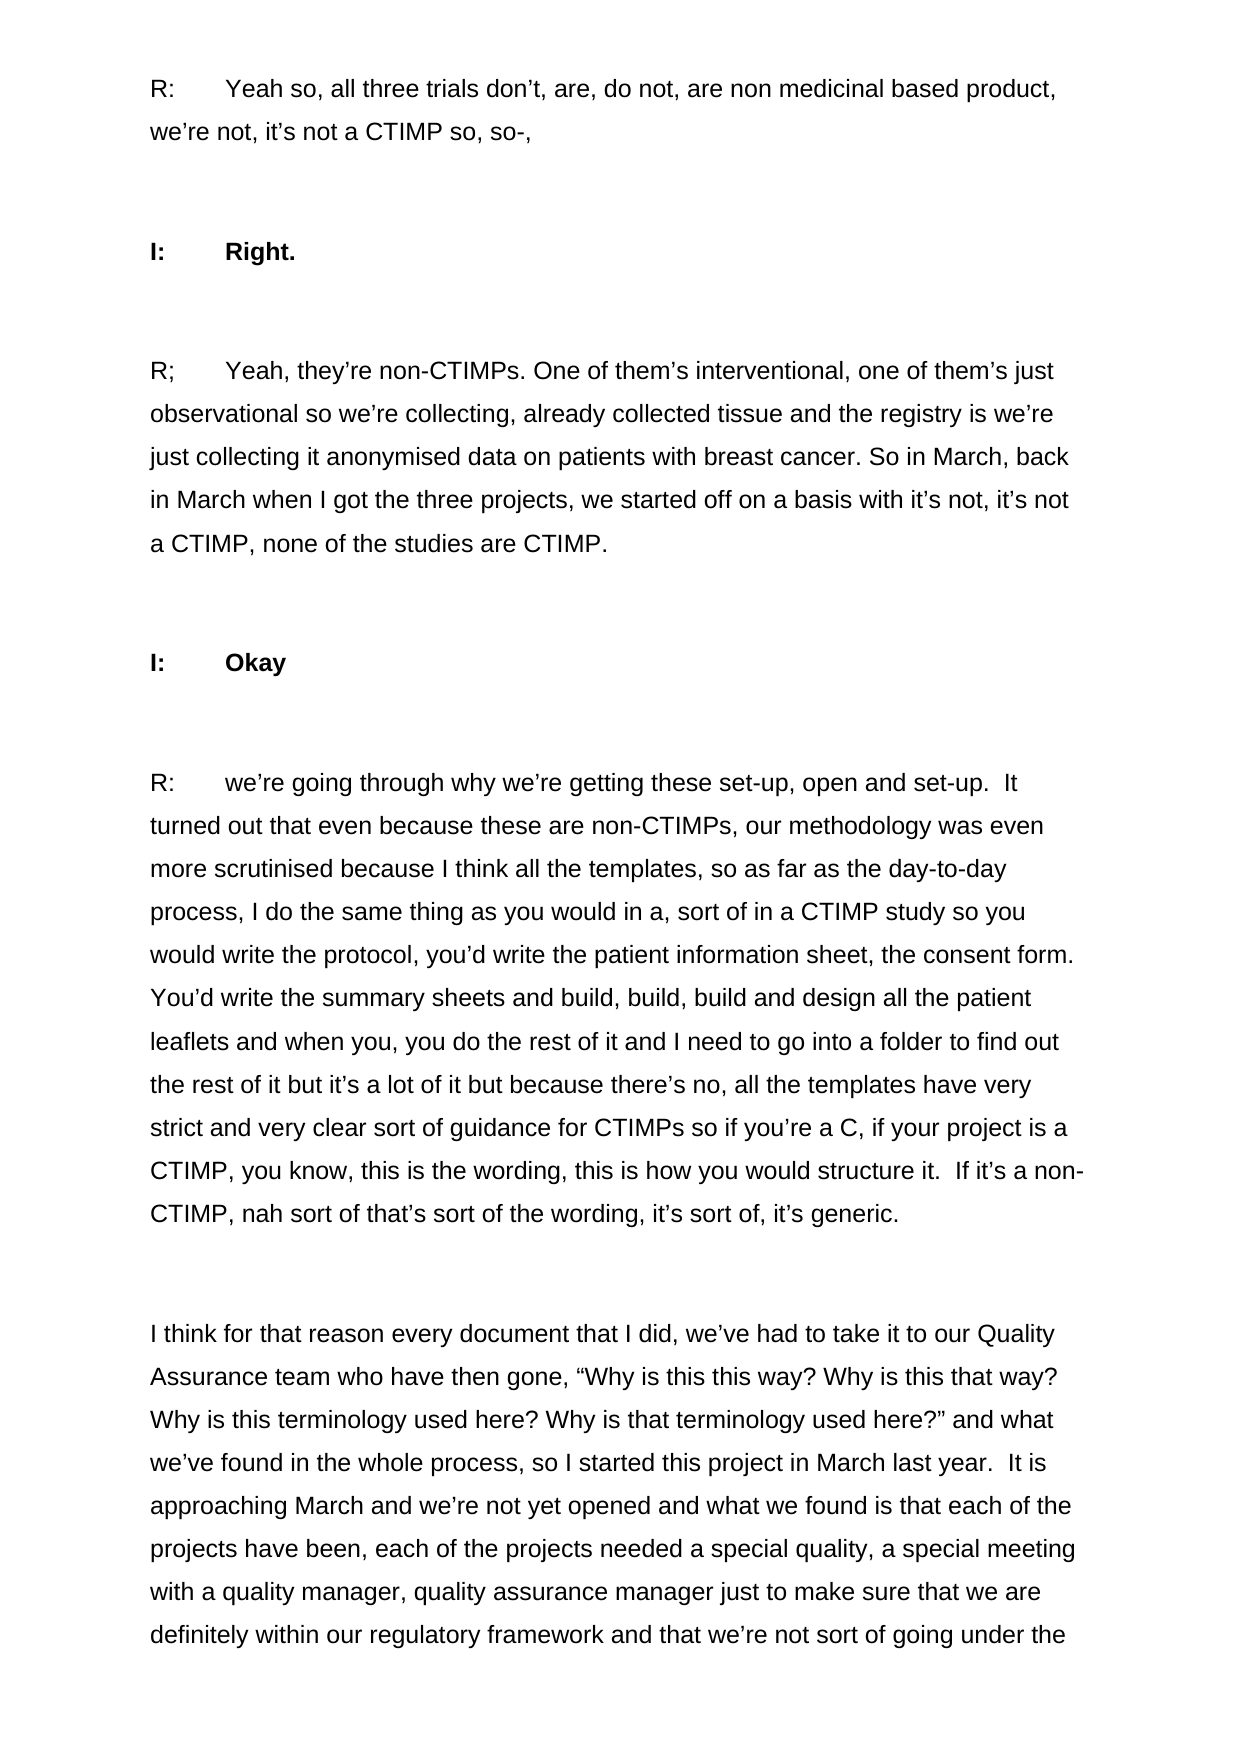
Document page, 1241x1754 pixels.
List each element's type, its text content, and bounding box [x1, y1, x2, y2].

text R: Yeah so, all three trials don’t, are, do not, are non medicinal based product, we’re not, it’s not a CTIMP so, so-, [150, 74, 1090, 146]
text R; Yeah, they’re non-CTIMPs. One of them’s interventional, one of them’s just observational so we’re collecting, already collected tissue and the registry is we’re just collecting it anonymised data on patients with breast cancer. So in March, back in March when I got the three projects, we started off on a basis with it’s not, it’s not a CTIMP, none of the studies are CTIMP. [150, 356, 1090, 557]
text R: we’re going through why we’re getting these set-up, open and set-up. It turned out that even because these are non-CTIMPs, our methodology was even more scrutinised because I think all the templates, so as far as the day-to-day process, I do the same thing as you would in a, sort of in a CTIMP study so you would write the protocol, you’d write the patient information sheet, the consent form. You’d write the summary sheets and build, build, build and design all the patient leaflets and when you, you do the rest of it and I need to go into a folder to find out the rest of it but it’s a lot of it but because there’s no, all the templates have very strict and very clear sort of guidance for CTIMPs so if you’re a C, if your project is a CTIMP, you know, this is the wording, this is how you would structure it. If it’s a non-CTIMP, nah sort of that’s sort of the wording, it’s sort of, it’s generic. [150, 768, 1090, 1228]
text I: Right. [150, 236, 1090, 265]
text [150, 1318, 1090, 1649]
text I: Okay [150, 648, 1090, 677]
